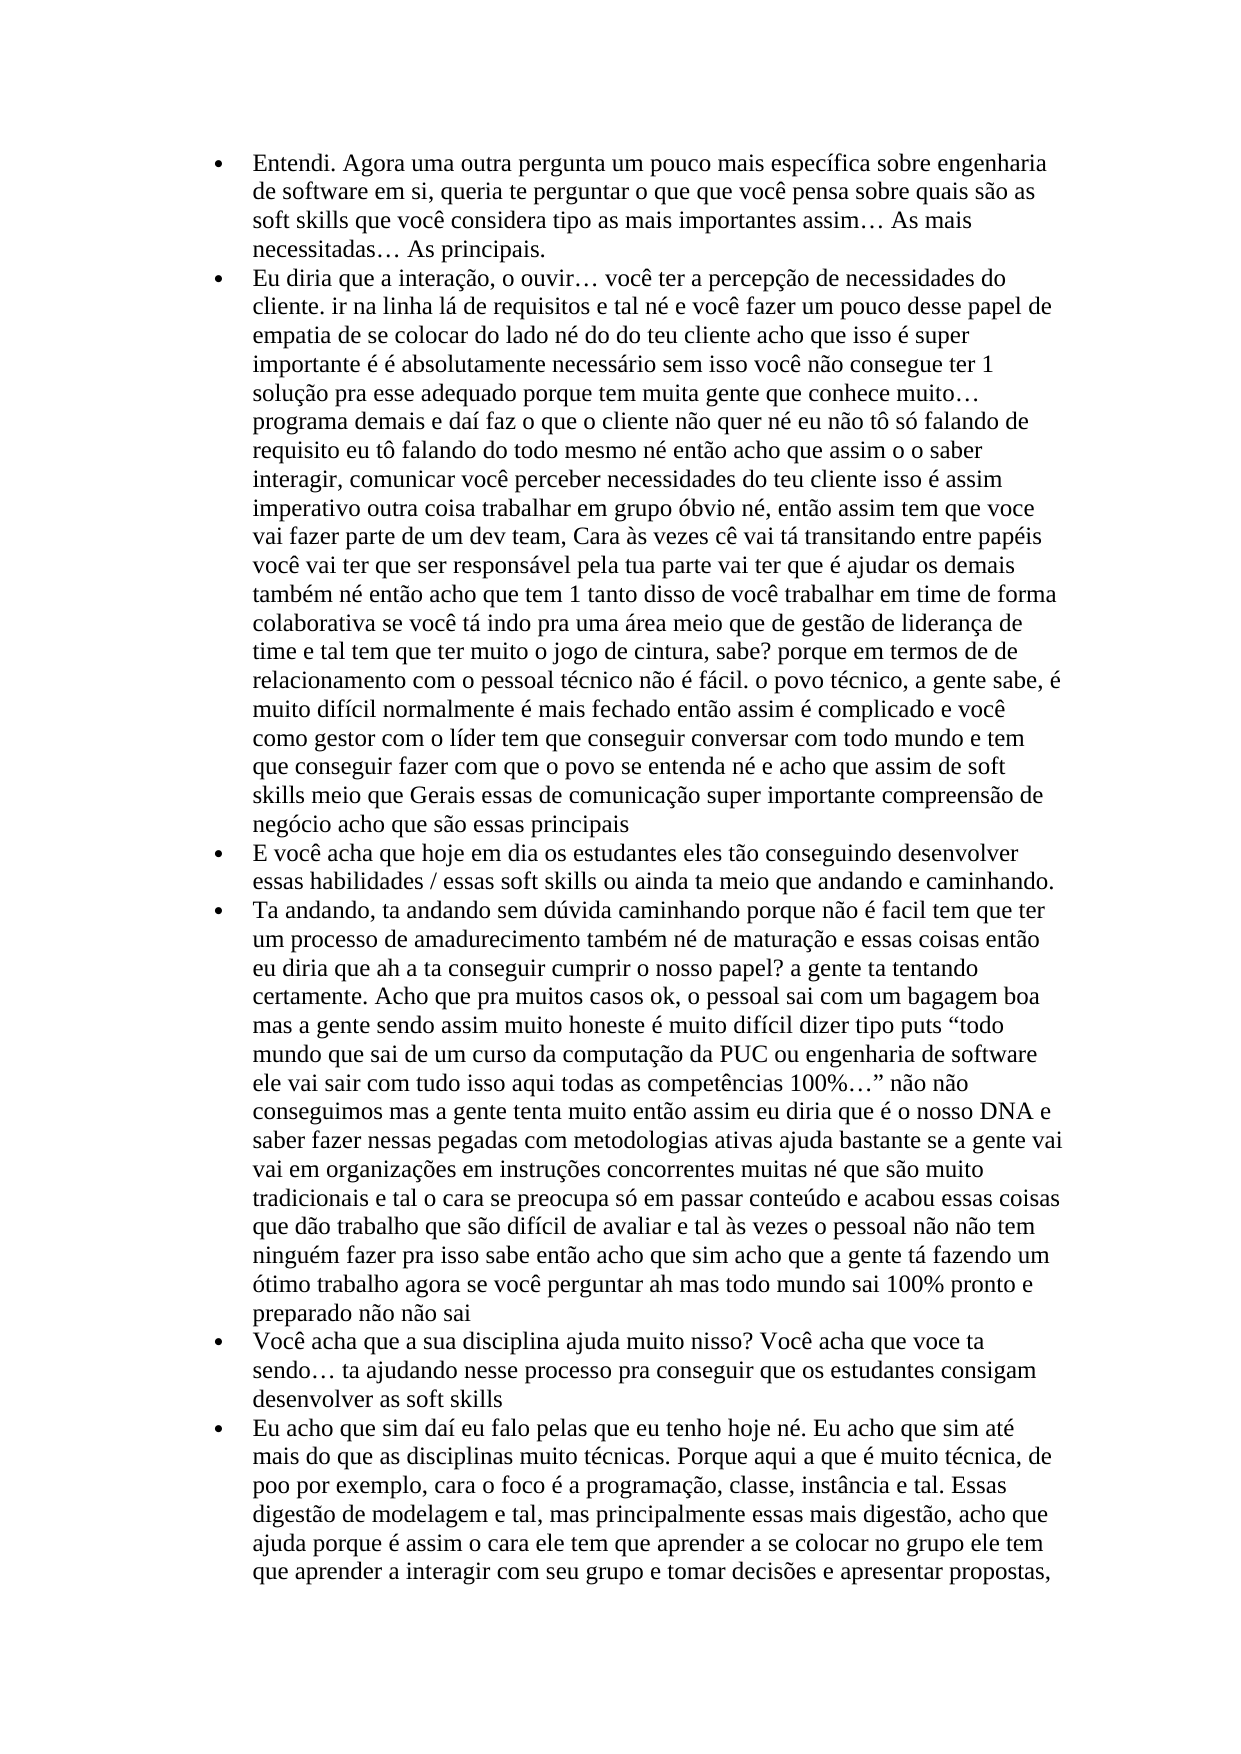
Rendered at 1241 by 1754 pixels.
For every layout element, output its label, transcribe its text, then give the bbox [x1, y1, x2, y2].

list Ta andando, ta andando sem dúvida caminhando porque não é facil tem que ter um processo de amadurecimento também né de maturação e essas coisas então eu diria que ah a ta conseguir cumprir o nosso papel? a gente ta tentando certamente. Acho que pra muitos casos ok, o pessoal sai com um bagagem boa mas a gente sendo assim muito honeste é muito difícil dizer tipo puts “todo mundo que sai de um curso da computação da PUC ou engenharia de software ele vai sair com tudo isso aqui todas as competências 100%…” não não conseguimos mas a gente tenta muito então assim eu diria que é o nosso DNA e saber fazer nessas pegadas com metodologias ativas ajuda bastante se a gente vai vai em organizações em instruções concorrentes muitas né que são muito tradicionais e tal o cara se preocupa só em passar conteúdo e acabou essas coisas que dão trabalho que são difícil de avaliar e tal às vezes o pessoal não não tem ninguém fazer pra isso sabe então acho que sim acho que a gente tá fazendo um ótimo trabalho agora se você perguntar ah mas todo mundo sai 100% pronto e preparado não não sai [215, 895, 1063, 1326]
list Entendi. Agora uma outra pergunta um pouco mais específica sobre engenharia de software em si, queria te perguntar o que que você pensa sobre quais são as soft skills que você considera tipo as mais importantes assim… As mais necessitadas… As principais. [215, 148, 1063, 263]
list E você acha que hoje em dia os estudantes eles tão conseguindo desenvolver essas habilidades / essas soft skills ou ainda ta meio que andando e caminhando. [215, 838, 1063, 895]
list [215, 1413, 1063, 1585]
list Eu diria que a interação, o ouvir… você ter a percepção de necessidades do cliente. ir na linha lá de requisitos e tal né e você fazer um pouco desse papel de empatia de se colocar do lado né do do teu cliente acho que isso é super importante é é absolutamente necessário sem isso você não consegue ter 1 solução pra esse adequado porque tem muita gente que conhece muito… programa demais e daí faz o que o cliente não quer né eu não tô só falando de requisito eu tô falando do todo mesmo né então acho que assim o o saber interagir, comunicar você perceber necessidades do teu cliente isso é assim imperativo outra coisa trabalhar em grupo óbvio né, então assim tem que voce vai fazer parte de um dev team, Cara às vezes cê vai tá transitando entre papéis você vai ter que ser responsável pela tua parte vai ter que é ajudar os demais também né então acho que tem 1 tanto disso de você trabalhar em time de forma colaborativa se você tá indo pra uma área meio que de gestão de liderança de time e tal tem que ter muito o jogo de cintura, sabe? porque em termos de de relacionamento com o pessoal técnico não é fácil. o povo técnico, a gente sabe, é muito difícil normalmente é mais fechado então assim é complicado e você como gestor com o líder tem que conseguir conversar com todo mundo e tem que conseguir fazer com que o povo se entenda né e acho que assim de soft skills meio que Gerais essas de comunicação super importante compreensão de negócio acho que são essas principais [215, 263, 1063, 838]
list Você acha que a sua disciplina ajuda muito nisso? Você acha que voce ta sendo… ta ajudando nesse processo pra conseguir que os estudantes consigam desenvolver as soft skills [215, 1326, 1063, 1413]
